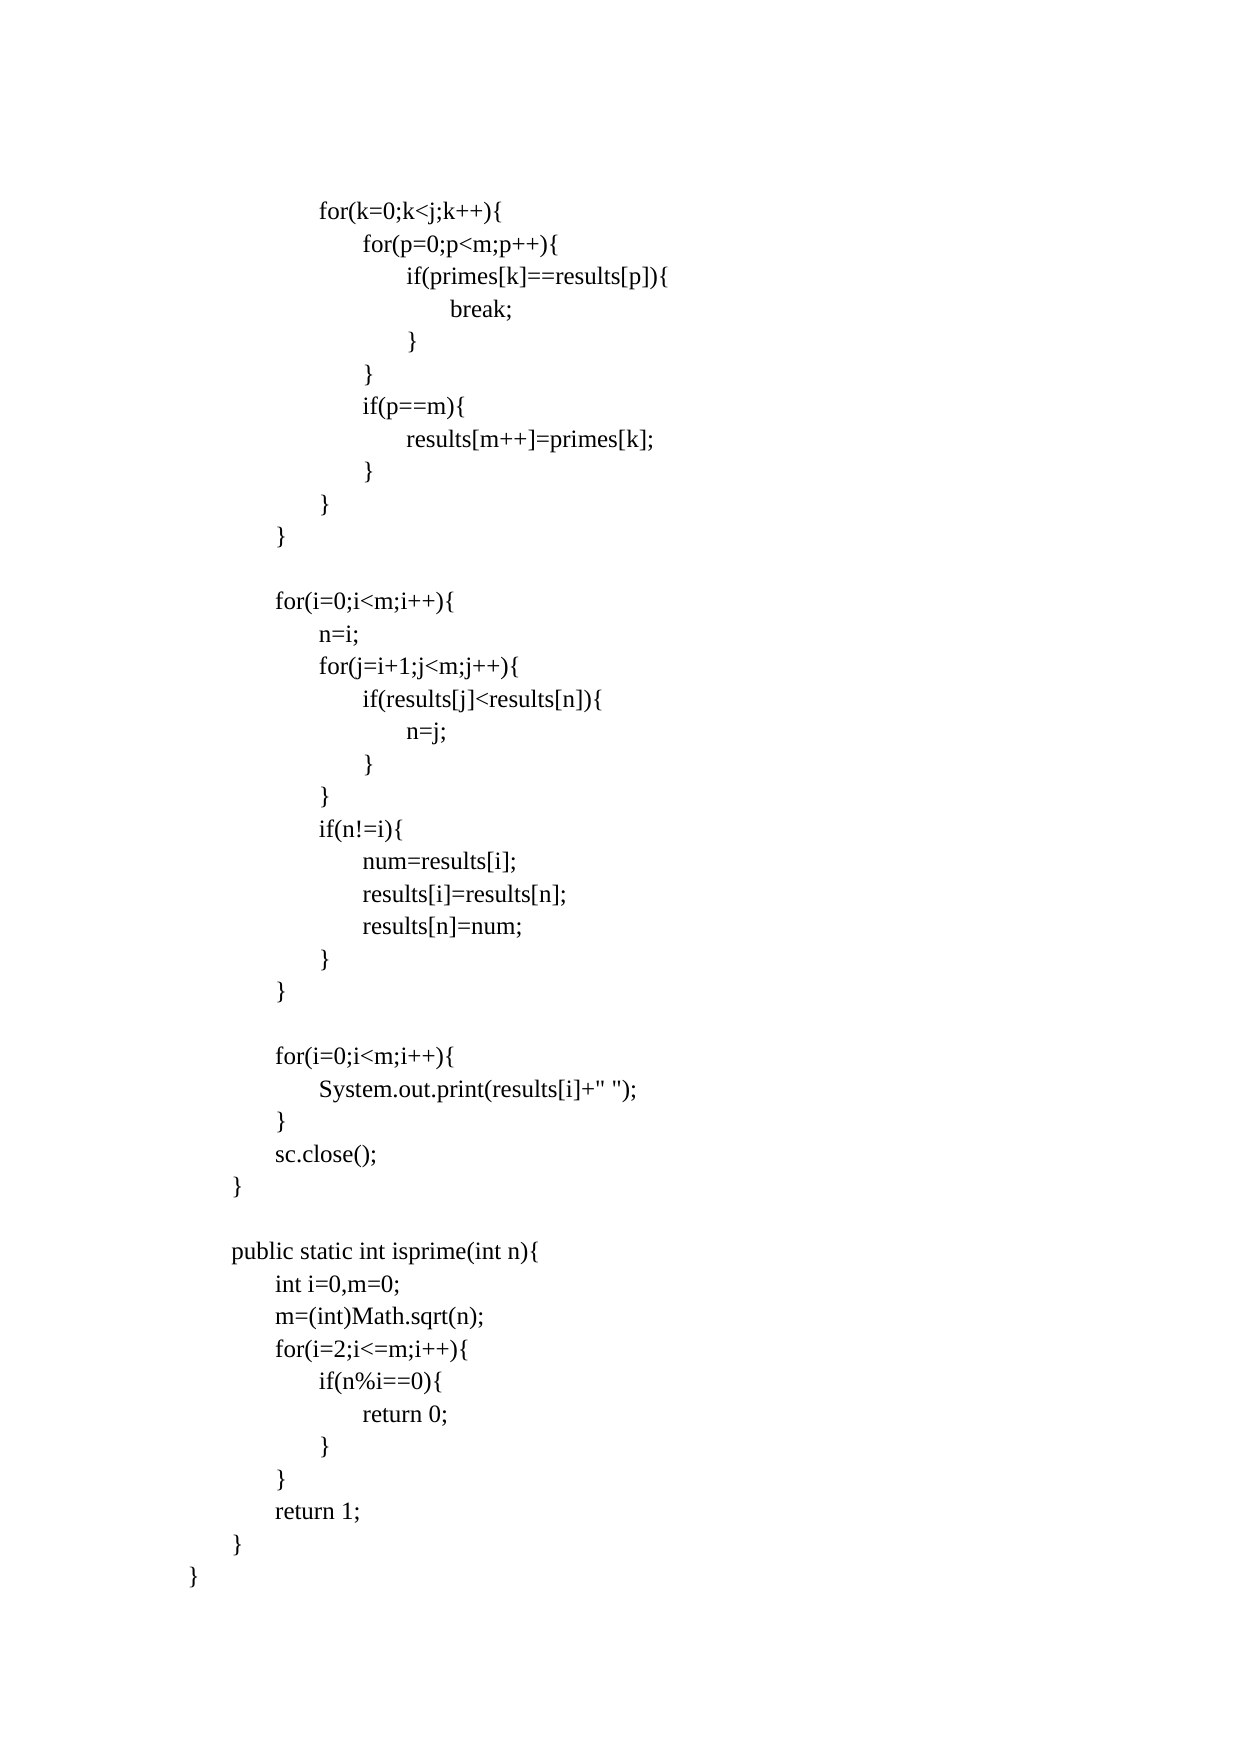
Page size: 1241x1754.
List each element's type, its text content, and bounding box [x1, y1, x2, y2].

text if(primes[k]==results[p]){ [187, 259, 1053, 292]
text } [187, 487, 1053, 519]
text for(p=0;p<m;p++){ [187, 227, 1053, 259]
text results[i]=results[n]; [187, 877, 1053, 909]
text for(j=i+1;j<m;j++){ [187, 649, 1053, 682]
text } [187, 942, 1053, 974]
text } [187, 324, 1053, 357]
text } [187, 779, 1053, 812]
text n=j; [187, 714, 1053, 747]
text System.out.print(results[i]+" "); [187, 1072, 1053, 1104]
text return 0; [187, 1397, 1053, 1429]
text num=results[i]; [187, 844, 1053, 877]
text break; [187, 292, 1053, 324]
text for(i=0;i<m;i++){ [187, 584, 1053, 617]
text for(i=0;i<m;i++){ [187, 1039, 1053, 1072]
text for(k=0;k<j;k++){ [187, 194, 1053, 227]
text if(p==m){ [187, 389, 1053, 422]
text } [187, 357, 1053, 389]
text if(n%i==0){ [187, 1364, 1053, 1397]
text } [187, 1559, 1053, 1592]
text if(n!=i){ [187, 812, 1053, 844]
text sc.close(); [187, 1137, 1053, 1169]
text results[n]=num; [187, 909, 1053, 942]
text m=(int)Math.sqrt(n); [187, 1299, 1053, 1332]
text return 1; [187, 1494, 1053, 1527]
text public static int isprime(int n){ [187, 1234, 1053, 1267]
text } [187, 1429, 1053, 1462]
text results[m++]=primes[k]; [187, 422, 1053, 454]
text n=i; [187, 617, 1053, 649]
text for(i=2;i<=m;i++){ [187, 1332, 1053, 1364]
text } [187, 974, 1053, 1007]
text } [187, 1169, 1053, 1202]
text } [187, 747, 1053, 779]
text } [187, 519, 1053, 552]
text } [187, 454, 1053, 487]
text } [187, 1462, 1053, 1494]
text if(results[j]<results[n]){ [187, 682, 1053, 714]
text } [187, 1527, 1053, 1559]
text } [187, 1104, 1053, 1137]
text int i=0,m=0; [187, 1267, 1053, 1299]
